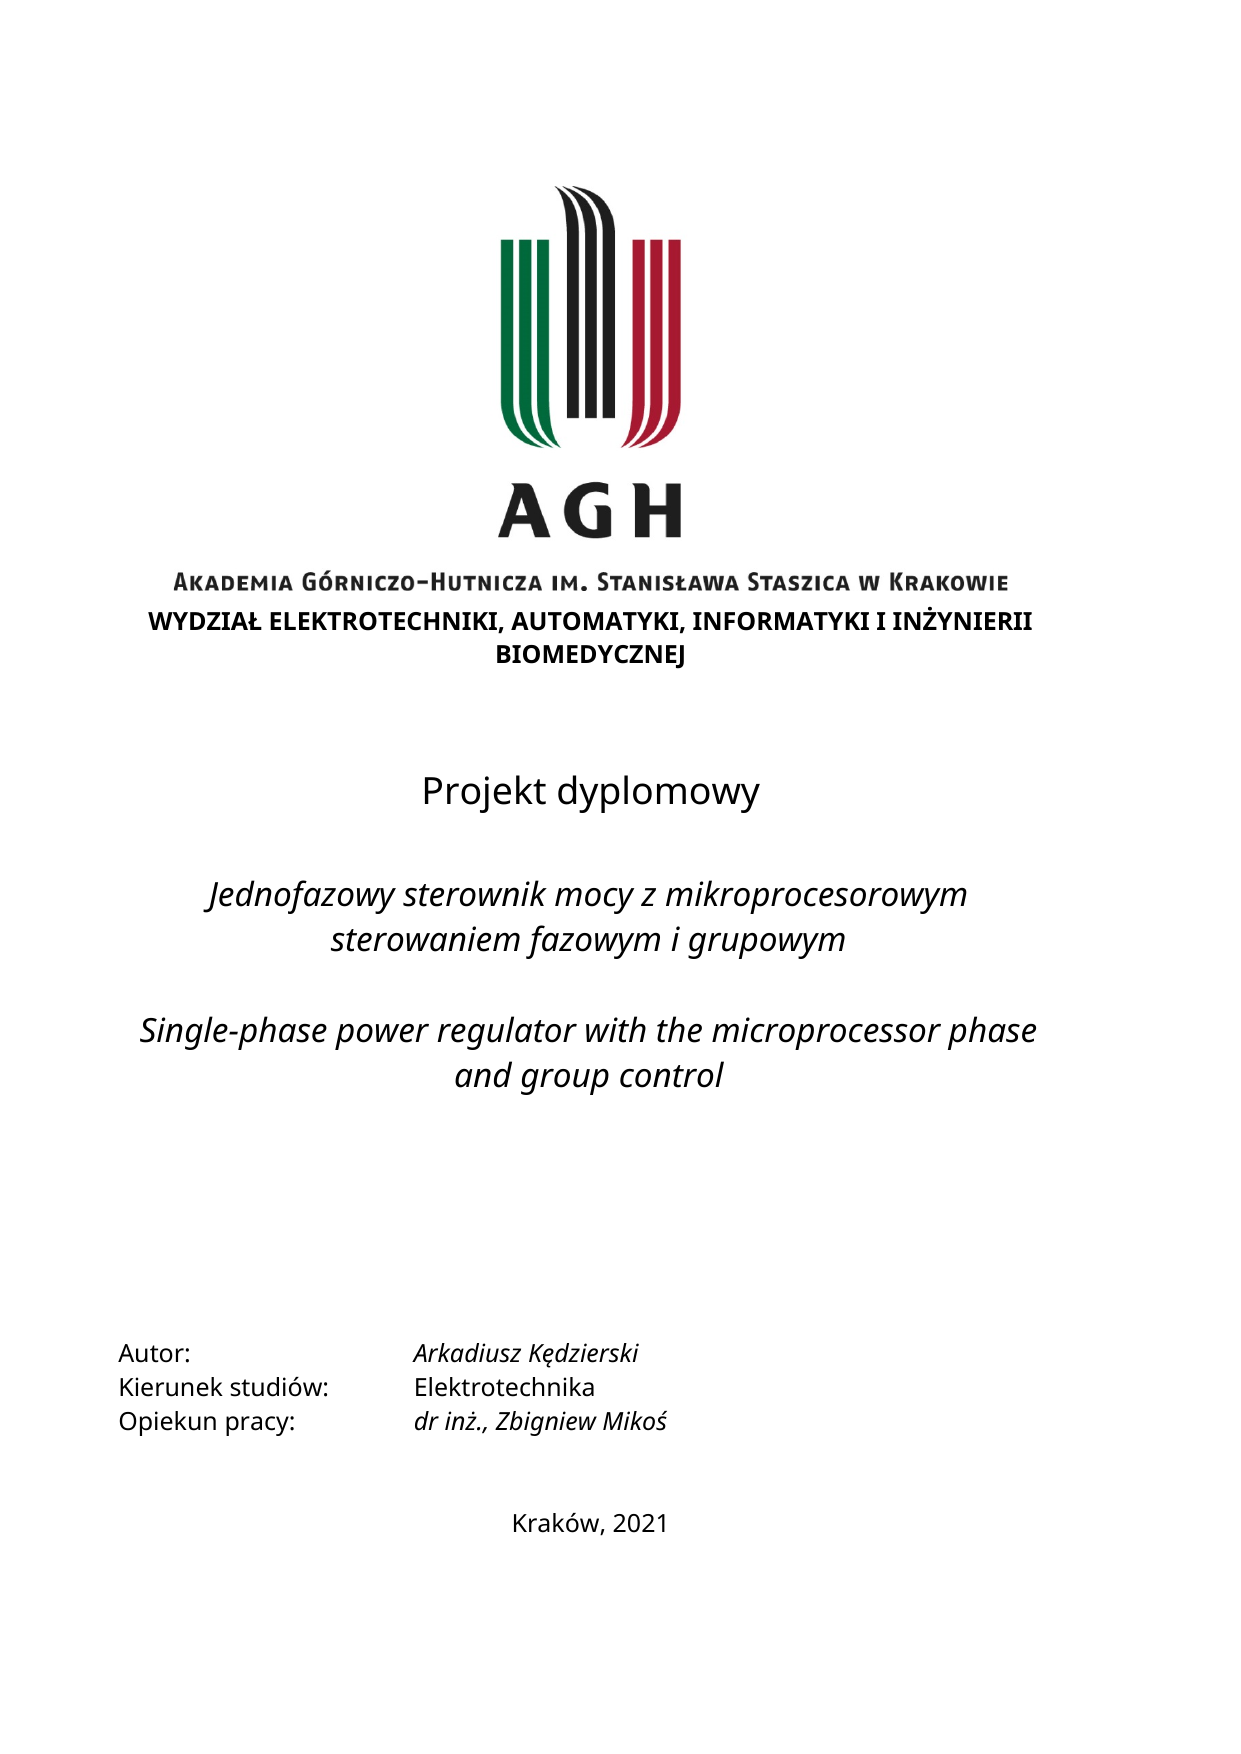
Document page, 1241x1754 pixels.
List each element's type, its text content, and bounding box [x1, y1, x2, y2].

text Kierunek studiów: Elektrotechnika [118, 1370, 1063, 1404]
text WYDZIAŁ ELEKTROTECHNIKI, AUTOMATYKI, INFORMATYKI I INŻYNIERII BIOMEDYCZNEJ [118, 603, 1063, 671]
text Projekt dyplomowy [118, 764, 1063, 815]
text Kraków, 2021 [118, 1506, 1063, 1540]
text Single-phase power regulator with the microprocessor phase and group control [118, 1007, 1063, 1097]
text Jednofazowy sterownik mocy z mikroprocesorowym sterowaniem fazowym i grupowym [118, 870, 1063, 961]
text Opiekun pracy: dr inż., Zbigniew Mikoś [118, 1404, 1063, 1438]
text Autor: Arkadiusz Kędzierski [118, 1336, 1063, 1370]
picture [173, 186, 1008, 591]
